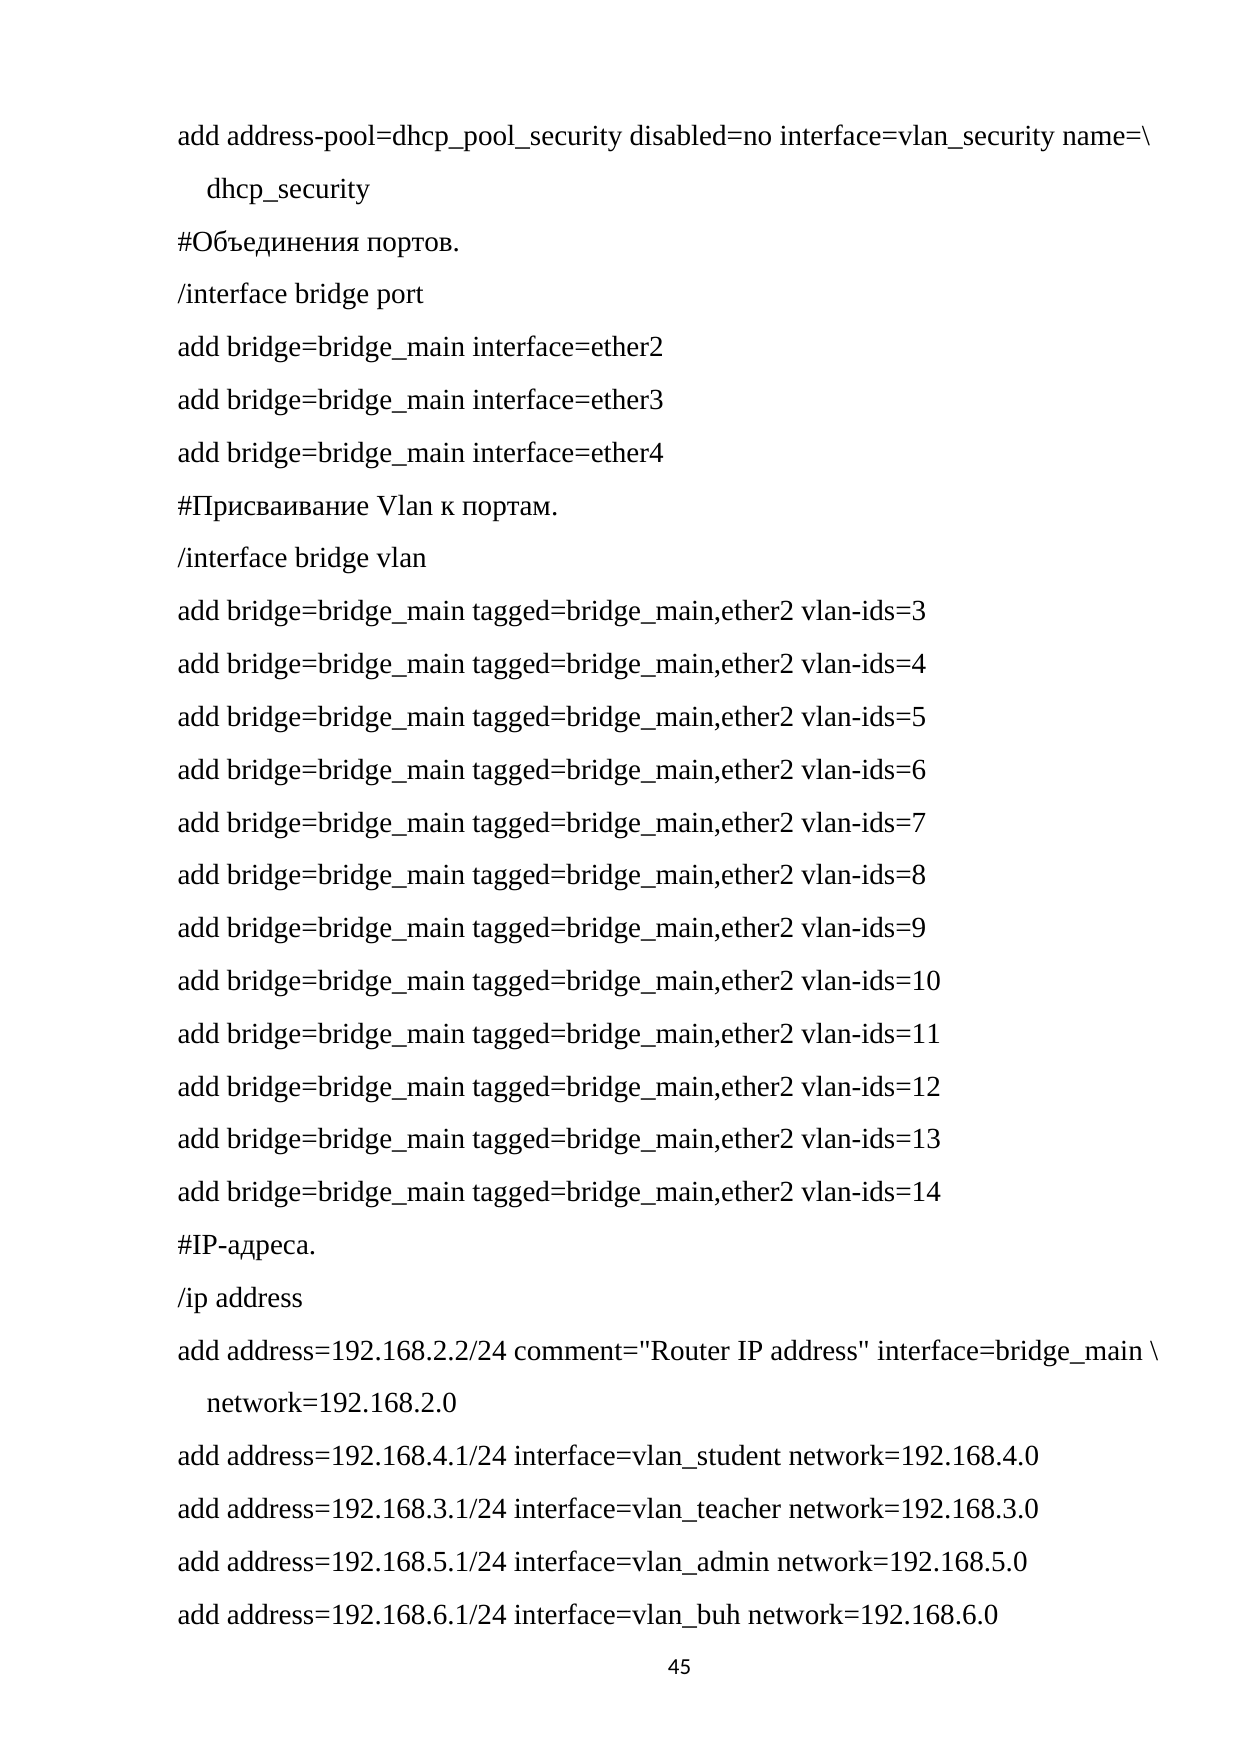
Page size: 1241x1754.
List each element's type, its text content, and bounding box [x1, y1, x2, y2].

text dhcp_security [177, 171, 1181, 204]
text add bridge=bridge_main interface=ether2 [177, 329, 1181, 363]
text add bridge=bridge_main tagged=bridge_main,ether2 vlan-ids=13 [177, 1122, 1181, 1155]
text add bridge=bridge_main tagged=bridge_main,ether2 vlan-ids=4 [177, 646, 1181, 680]
text add bridge=bridge_main tagged=bridge_main,ether2 vlan-ids=6 [177, 752, 1181, 785]
text add bridge=bridge_main tagged=bridge_main,ether2 vlan-ids=12 [177, 1069, 1181, 1102]
text add bridge=bridge_main interface=ether3 [177, 382, 1181, 416]
text add bridge=bridge_main tagged=bridge_main,ether2 vlan-ids=10 [177, 963, 1181, 997]
text network=192.168.2.0 [177, 1386, 1181, 1419]
text add bridge=bridge_main tagged=bridge_main,ether2 vlan-ids=5 [177, 699, 1181, 733]
text add address=192.168.6.1/24 interface=vlan_buh network=192.168.6.0 [177, 1597, 1181, 1630]
text add bridge=bridge_main tagged=bridge_main,ether2 vlan-ids=8 [177, 857, 1181, 891]
text add bridge=bridge_main interface=ether4 [177, 435, 1181, 468]
text #Объединения портов. [177, 224, 1181, 257]
text add address=192.168.5.1/24 interface=vlan_admin network=192.168.5.0 [177, 1544, 1181, 1578]
text add bridge=bridge_main tagged=bridge_main,ether2 vlan-ids=9 [177, 910, 1181, 944]
text /interface bridge vlan [177, 541, 1181, 574]
text add bridge=bridge_main tagged=bridge_main,ether2 vlan-ids=3 [177, 593, 1181, 627]
text add address=192.168.2.2/24 comment="Router IP address" interface=bridge_main \ [177, 1333, 1181, 1366]
text add address=192.168.4.1/24 interface=vlan_student network=192.168.4.0 [177, 1438, 1181, 1472]
text add bridge=bridge_main tagged=bridge_main,ether2 vlan-ids=14 [177, 1174, 1181, 1208]
text /ip address [177, 1280, 1181, 1313]
text add address=192.168.3.1/24 interface=vlan_teacher network=192.168.3.0 [177, 1491, 1181, 1525]
text #IP-адреса. [177, 1227, 1181, 1261]
text /interface bridge port [177, 277, 1181, 310]
text add bridge=bridge_main tagged=bridge_main,ether2 vlan-ids=11 [177, 1016, 1181, 1049]
text add address-pool=dhcp_pool_security disabled=no interface=vlan_security name=\ [177, 118, 1181, 152]
text add bridge=bridge_main tagged=bridge_main,ether2 vlan-ids=7 [177, 805, 1181, 838]
text #Присваивание Vlan к портам. [177, 488, 1181, 521]
